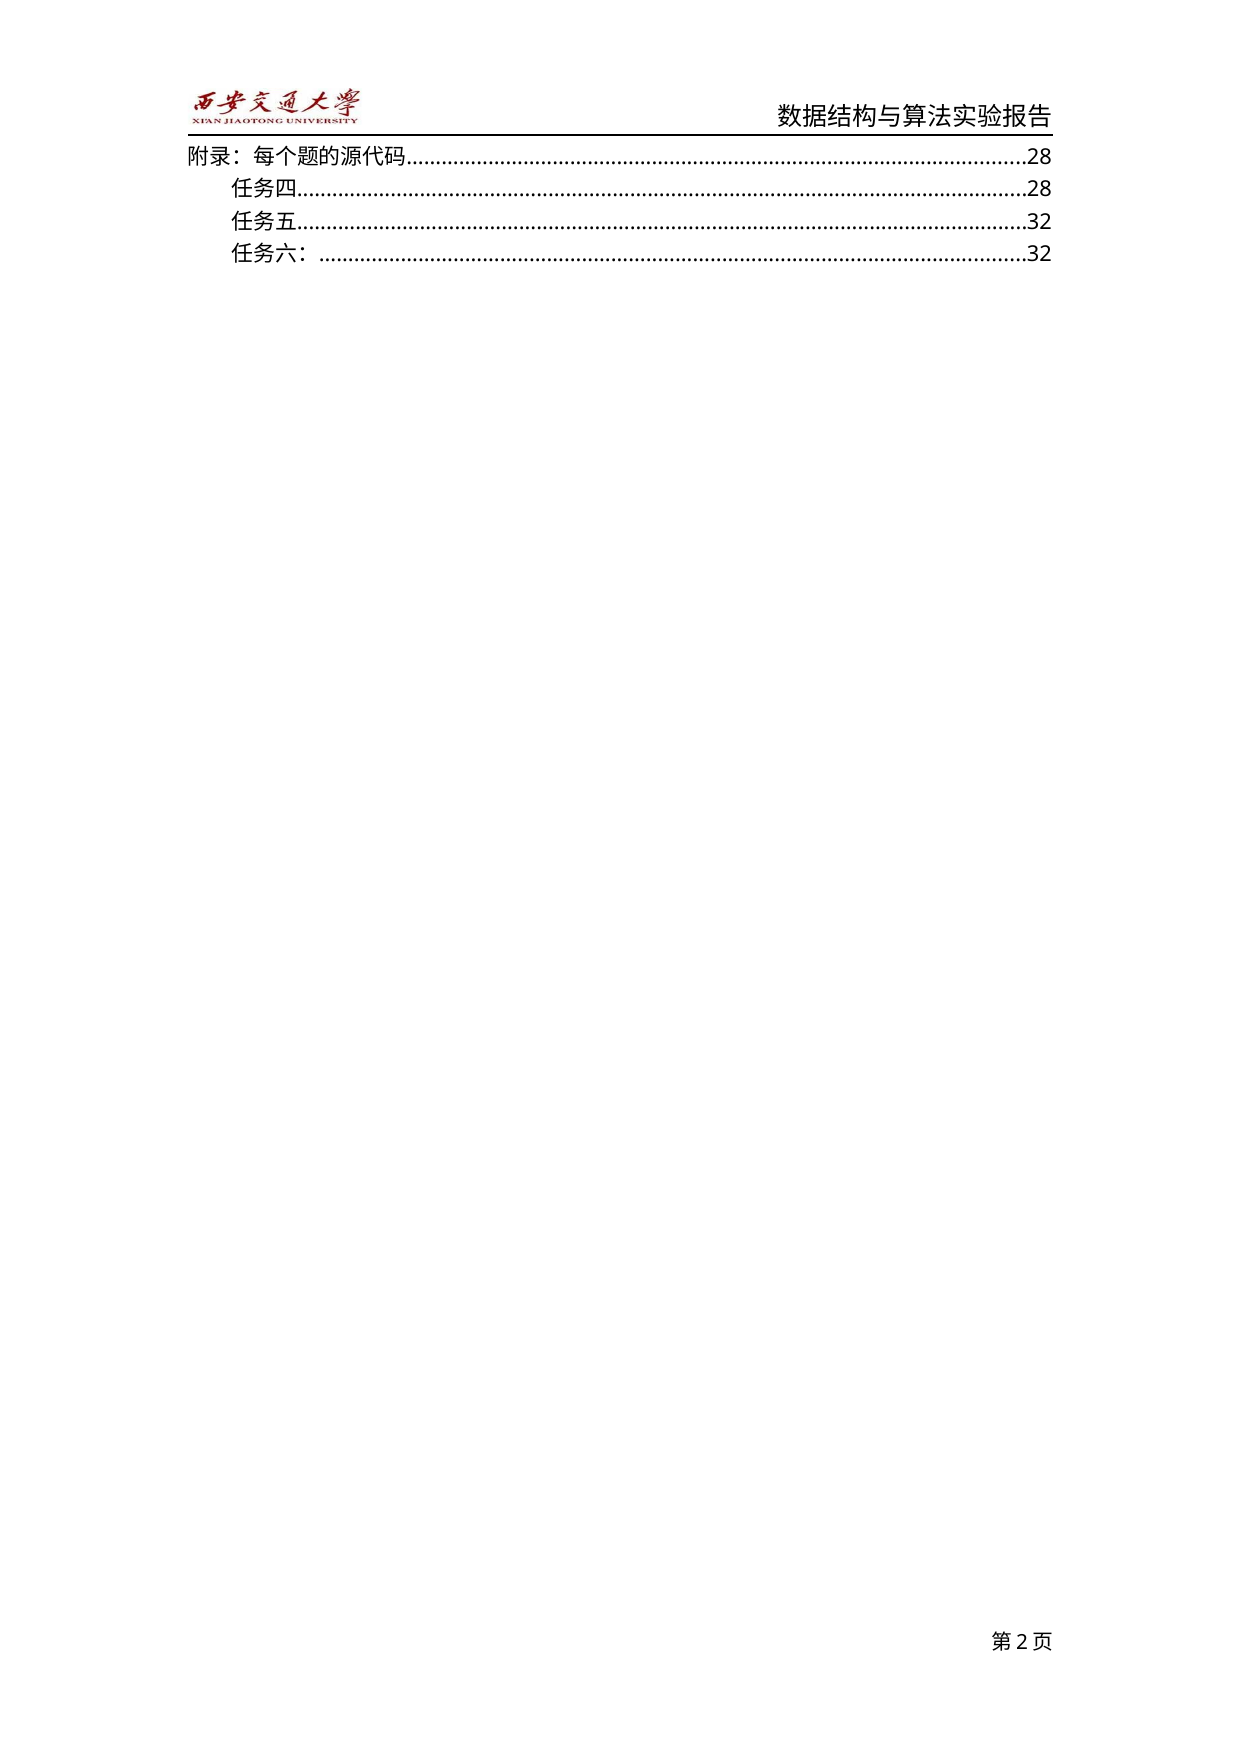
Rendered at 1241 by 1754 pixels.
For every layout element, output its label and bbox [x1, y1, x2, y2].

picture [187, 88, 363, 125]
